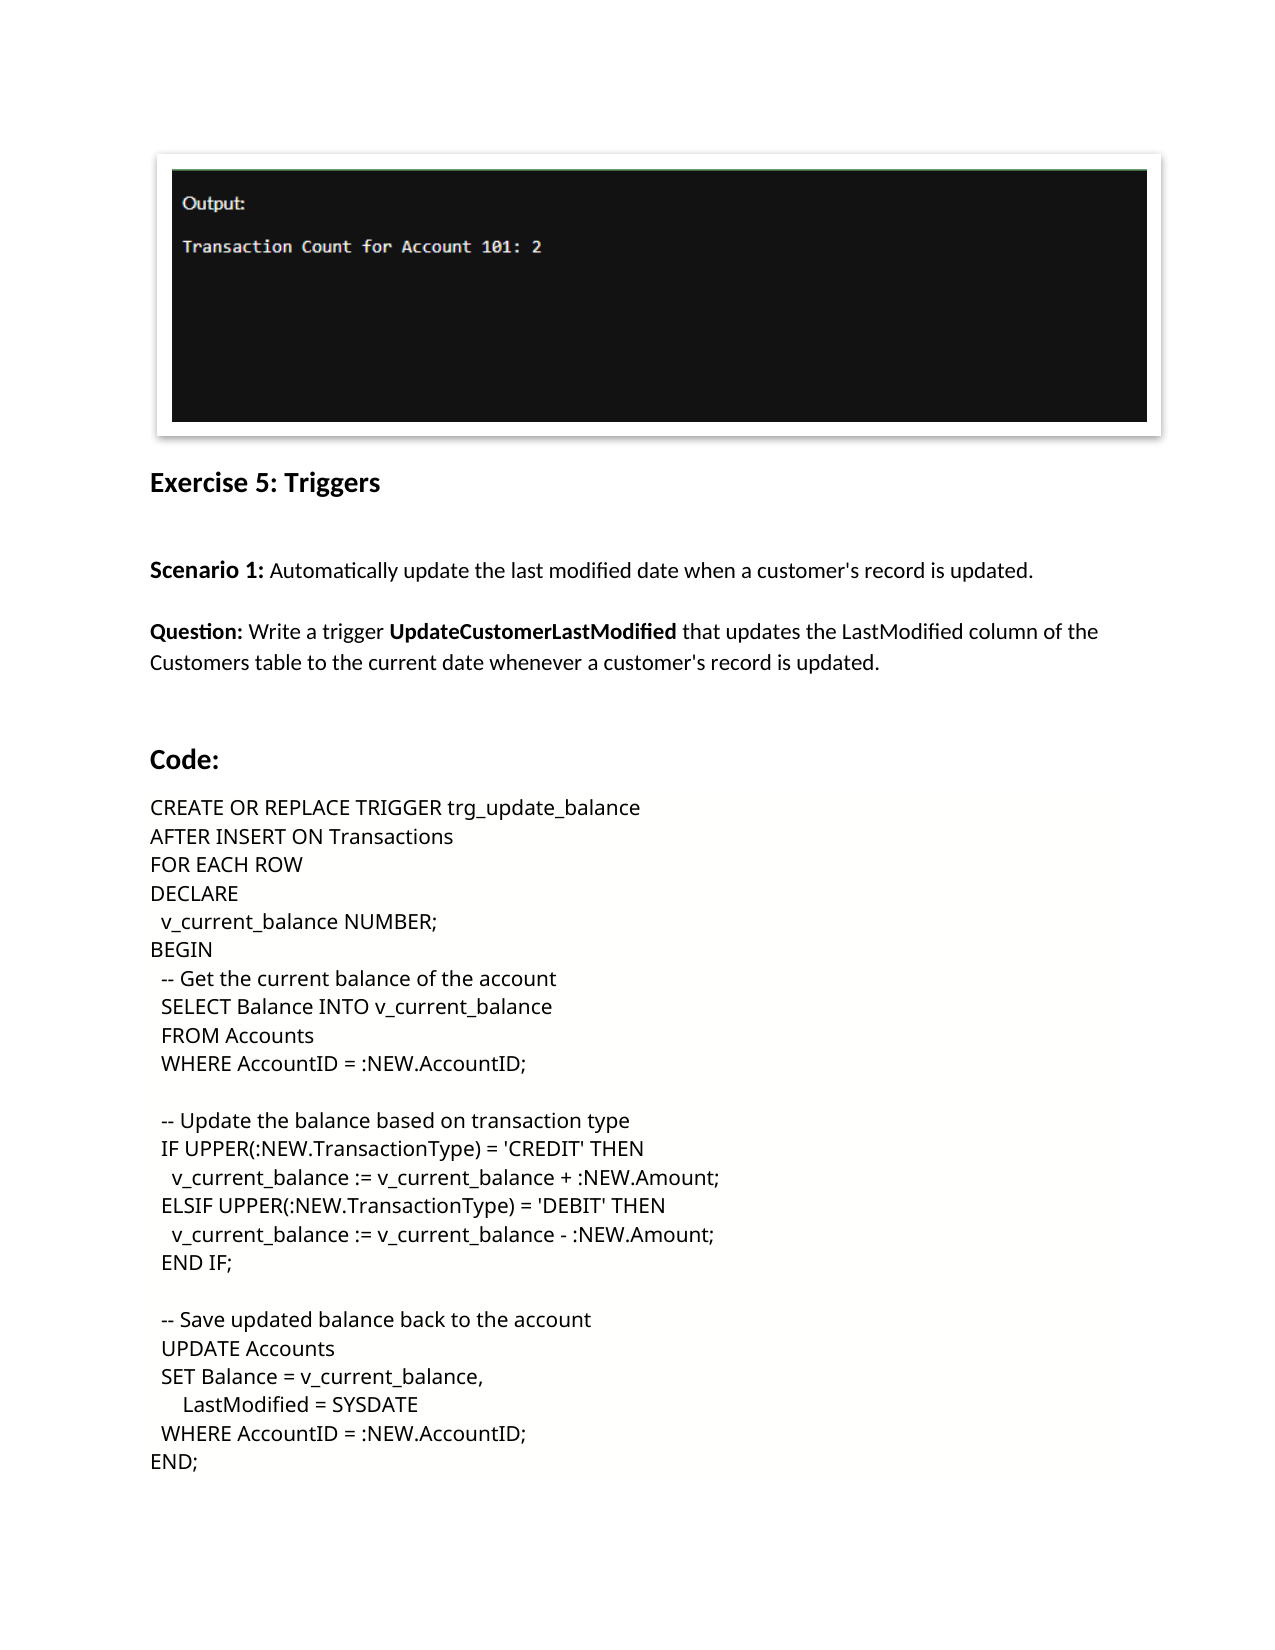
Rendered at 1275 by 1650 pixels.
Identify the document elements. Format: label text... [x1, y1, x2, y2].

text Question: Write a trigger UpdateCustomerLastModified that updates the LastModified column of the Customers table to the current date whenever a customer's record is updated. [150, 617, 1125, 676]
text WHERE AccountID = :NEW.AccountID; [150, 1049, 1125, 1078]
text Exercise 5: Triggers [150, 464, 1125, 499]
text SET Balance = v_current_balance, [150, 1362, 1125, 1391]
text -- Get the current balance of the account [150, 964, 1125, 992]
text -- Save updated balance back to the account [150, 1305, 1125, 1334]
text Scenario 1: Automatically update the last modified date when a customer's record is updated. [150, 554, 1125, 585]
text LastModified = SYSDATE [150, 1391, 1125, 1419]
text v_current_balance := v_current_balance - :NEW.Amount; [150, 1220, 1125, 1248]
text AFTER INSERT ON Transactions [150, 822, 1125, 850]
text SELECT Balance INTO v_current_balance [150, 992, 1125, 1021]
text END IF; [150, 1248, 1125, 1277]
text Code: [150, 741, 1125, 777]
text ELSIF UPPER(:NEW.TransactionType) = 'DEBIT' THEN [150, 1191, 1125, 1220]
text -- Update the balance based on transaction type [150, 1106, 1125, 1134]
text DECLARE [150, 879, 1125, 907]
text CREATE OR REPLACE TRIGGER trg_update_balance [150, 793, 1125, 822]
text FROM Accounts [150, 1021, 1125, 1049]
text UPDATE Accounts [150, 1334, 1125, 1362]
text BEGIN [150, 936, 1125, 964]
text IF UPPER(:NEW.TransactionType) = 'CREDIT' THEN [150, 1134, 1125, 1163]
text v_current_balance NUMBER; [150, 907, 1125, 936]
text WHERE AccountID = :NEW.AccountID; [150, 1419, 1125, 1447]
text END; [150, 1447, 1125, 1476]
text FOR EACH ROW [150, 850, 1125, 879]
text v_current_balance := v_current_balance + :NEW.Amount; [150, 1163, 1125, 1191]
picture [172, 169, 1147, 422]
